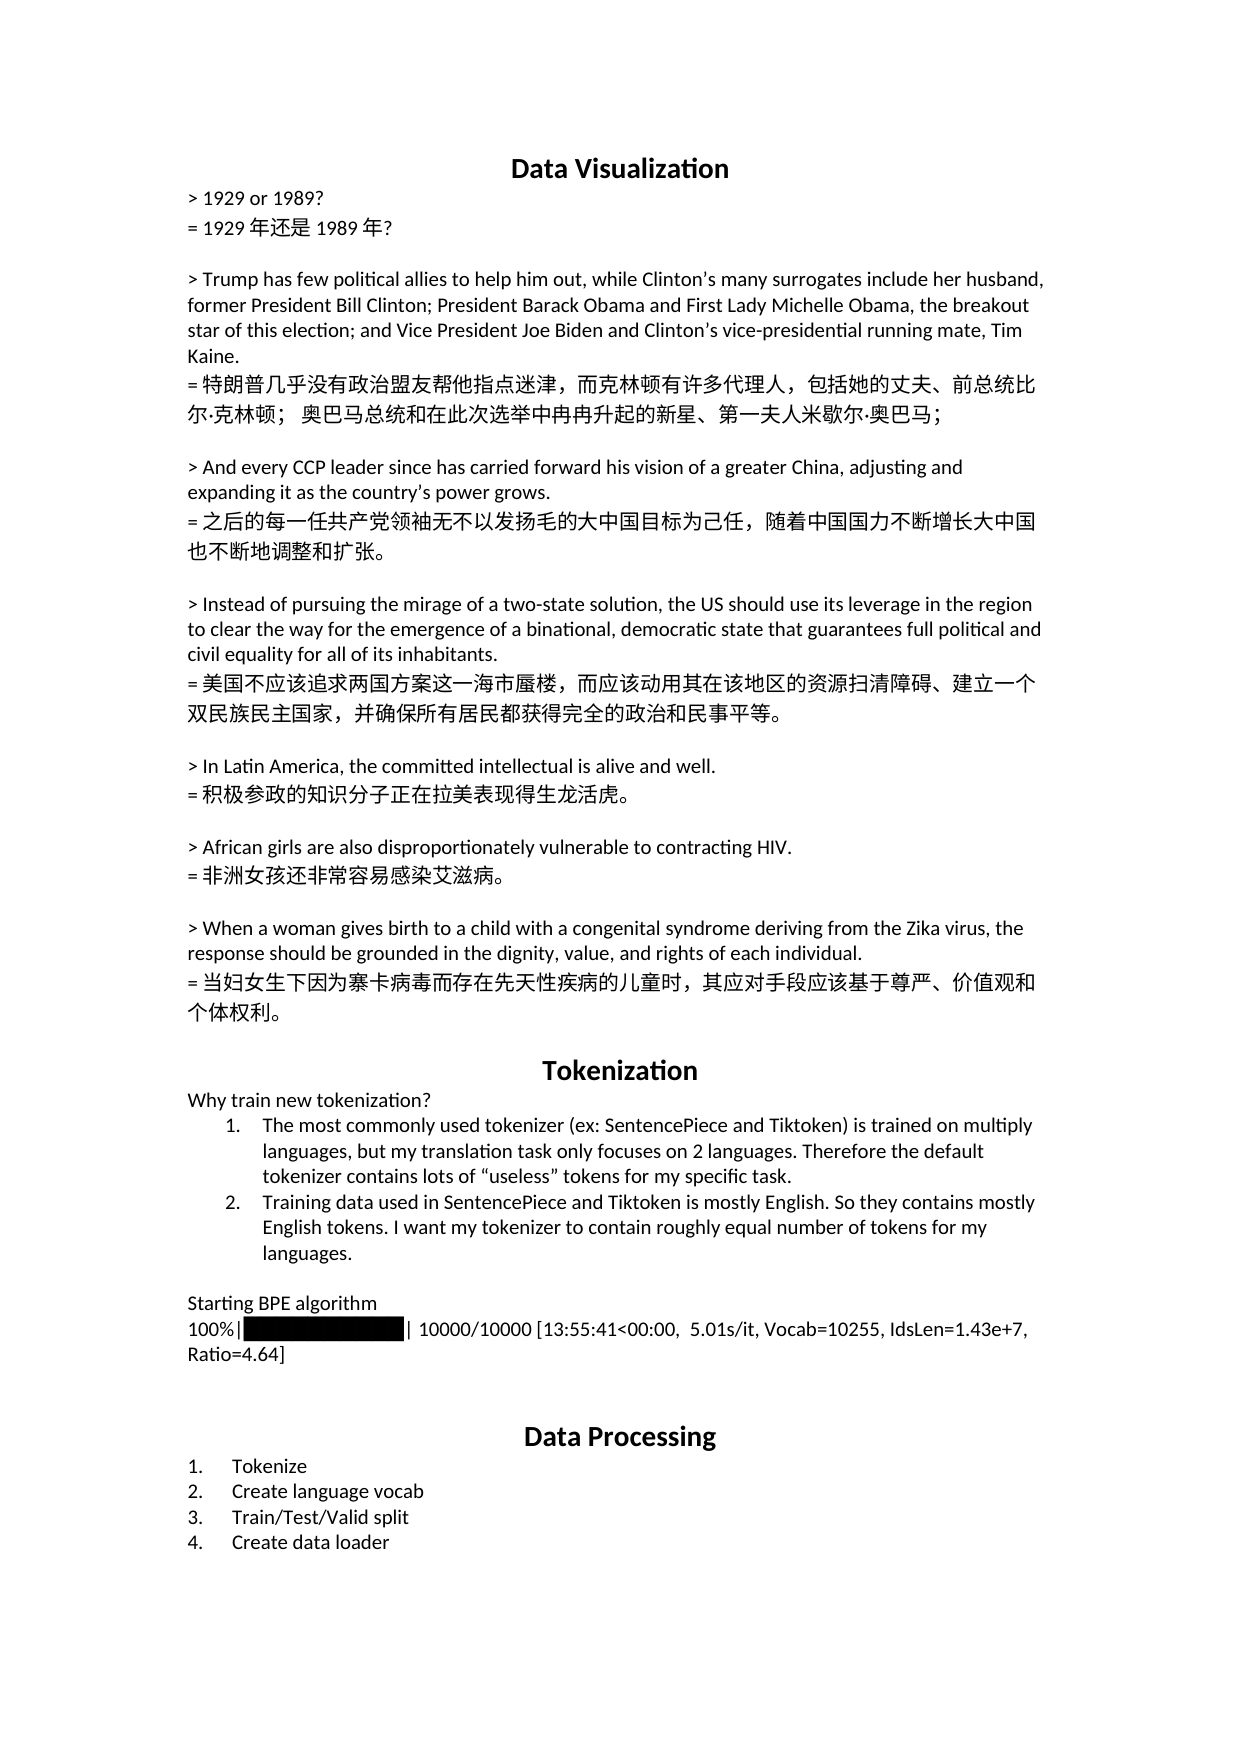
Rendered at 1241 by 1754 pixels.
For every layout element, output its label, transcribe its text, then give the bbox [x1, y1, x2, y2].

text > And every CCP leader since has carried forward his vision of a greater China, adjusting and expanding it as the country’s power grows. [187, 454, 1053, 505]
text = 当妇女生下因为寨卡病毒而存在先天性疾病的儿童时，其应对手段应该基于尊严、价值观和个体权利。 [187, 966, 1053, 1026]
list Train/Test/Valid split [187, 1504, 1053, 1529]
text > In Latin America, the committed intellectual is alive and well. [187, 753, 1053, 778]
text = 非洲女孩还非常容易感染艾滋病。 [187, 859, 1053, 889]
text = 之后的每一任共产党领袖无不以发扬毛的大中国目标为己任，随着中国国力不断增长大中国也不断地调整和扩张。 [187, 505, 1053, 565]
list The most commonly used tokenizer (ex: SentencePiece and Tiktoken) is trained on multiply languages, but my translation task only focuses on 2 languages. Therefore the default tokenizer contains lots of “useless” tokens for my specific task. [225, 1113, 1053, 1189]
text > 1929 or 1989? [187, 186, 1053, 211]
text = 积极参政的知识分子正在拉美表现得生龙活虎。 [187, 778, 1053, 808]
list Create language vocab [187, 1479, 1053, 1504]
text > When a woman gives birth to a child with a congenital syndrome deriving from the Zika virus, the response should be grounded in the dignity, value, and rights of each individual. [187, 915, 1053, 966]
text = 特朗普几乎没有政治盟友帮他指点迷津，而克林顿有许多代理人，包括她的丈夫、前总统比尔·克林顿； 奥巴马总统和在此次选举中冉冉升起的新星、第一夫人米歇尔·奥巴马； [187, 368, 1053, 429]
text Starting BPE algorithm [187, 1291, 1053, 1316]
text 100%|██████████| 10000/10000 [13:55:41<00:00, 5.01s/it, Vocab=10255, IdsLen=1.43e+7, Ratio=4.64] [187, 1316, 1053, 1367]
text Why train new tokenization? [187, 1087, 1053, 1113]
text Data Processing [187, 1418, 1053, 1453]
text = 美国不应该追求两国方案这一海市蜃楼，而应该动用其在该地区的资源扫清障碍、建立一个双民族民主国家，并确保所有居民都获得完全的政治和民事平等。 [187, 667, 1053, 727]
text Tokenization [187, 1052, 1053, 1087]
text > Trump has few political allies to help him out, while Clinton’s many surrogates include her husband, former President Bill Clinton; President Barack Obama and First Lady Michelle Obama, the breakout star of this election; and Vice President Joe Biden and Clinton’s vice-presidential running mate, Tim Kaine. [187, 267, 1053, 368]
list Tokenize [187, 1453, 1053, 1479]
text = 1929年还是1989年? [187, 211, 1053, 241]
text > Instead of pursuing the mirage of a two-state solution, the US should use its leverage in the region to clear the way for the emergence of a binational, democratic state that guarantees full political and civil equality for all of its inhabitants. [187, 591, 1053, 667]
text > African girls are also disproportionately vulnerable to contracting HIV. [187, 834, 1053, 859]
list Create data loader [187, 1529, 1053, 1555]
text Data Visualization [187, 150, 1053, 186]
list Training data used in SentencePiece and Tiktoken is mostly English. So they contains mostly English tokens. I want my tokenizer to contain roughly equal number of tokens for my languages. [225, 1189, 1053, 1265]
